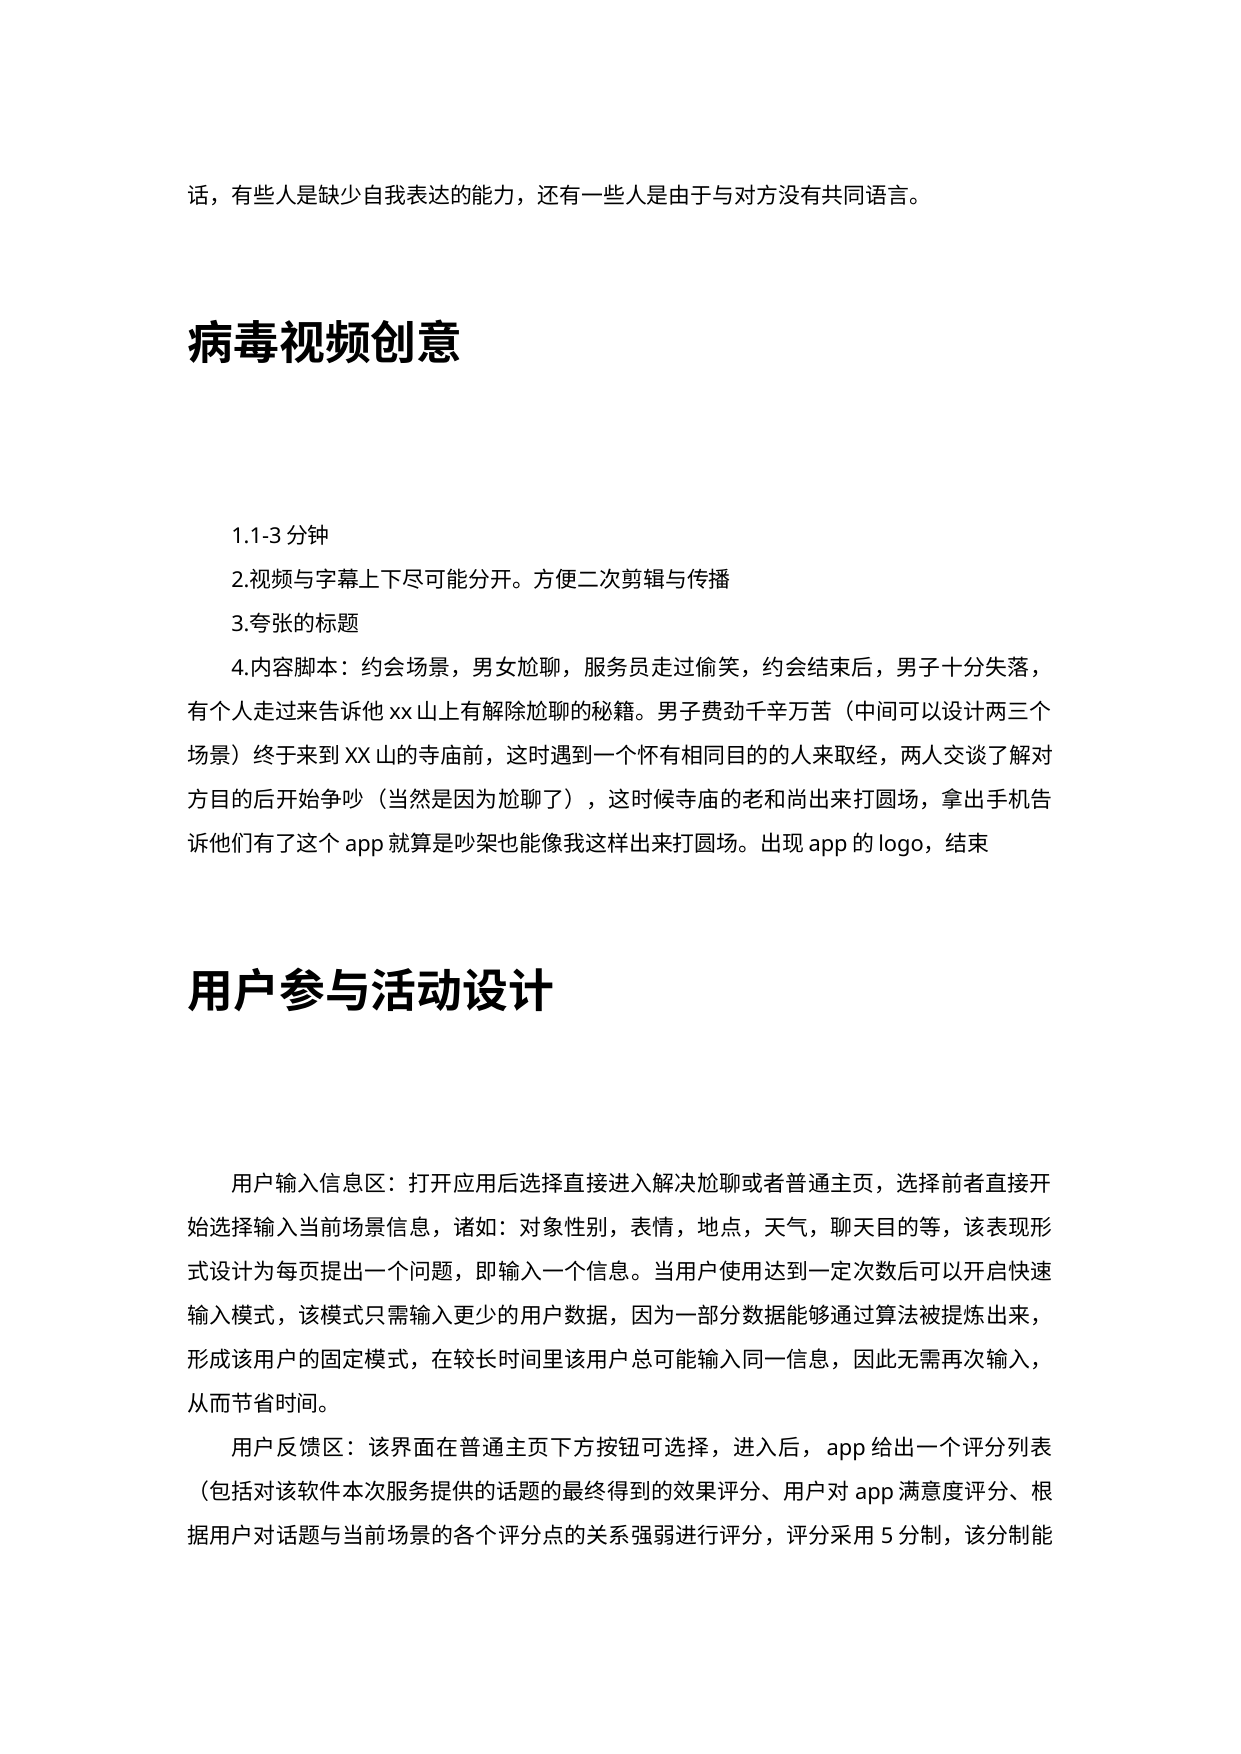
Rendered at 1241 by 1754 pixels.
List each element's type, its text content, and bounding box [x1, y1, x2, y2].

text 2.视频与字幕上下尽可能分开。方便二次剪辑与传播 [187, 556, 1053, 600]
subtitle 病毒视频创意 [187, 296, 1053, 384]
subtitle 用户参与活动设计 [187, 943, 1053, 1032]
text 分析：目标人群大都是聊天聊着聊着就变成尬聊或者甚至较难开展一段顺利的聊天。尬聊就是太过无聊强行跟人聊天，聊不聊多久就能把天聊死。一部分人是由于性格不爱说话，有些人是缺少自我表达的能力，还有一些人是由于与对方没有共同语言。 [187, 172, 1053, 216]
text 3.夸张的标题 [187, 600, 1053, 644]
text 1.1-3分钟 [187, 512, 1053, 556]
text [187, 1424, 1053, 1556]
text 4.内容脚本：约会场景，男女尬聊，服务员走过偷笑，约会结束后，男子十分失落，有个人走过来告诉他xx山上有解除尬聊的秘籍。男子费劲千辛万苦（中间可以设计两三个场景）终于来到XX山的寺庙前，这时遇到一个怀有相同目的的人来取经，两人交谈了解对方目的后开始争吵（当然是因为尬聊了），这时候寺庙的老和尚出来打圆场，拿出手机告诉他们有了这个app就算是吵架也能像我这样出来打圆场。出现app的logo，结束 [187, 644, 1053, 864]
text 用户输入信息区：打开应用后选择直接进入解决尬聊或者普通主页，选择前者直接开始选择输入当前场景信息，诸如：对象性别，表情，地点，天气，聊天目的等，该表现形式设计为每页提出一个问题，即输入一个信息。当用户使用达到一定次数后可以开启快速输入模式，该模式只需输入更少的用户数据，因为一部分数据能够通过算法被提炼出来，形成该用户的固定模式，在较长时间里该用户总可能输入同一信息，因此无需再次输入，从而节省时间。 [187, 1159, 1053, 1424]
